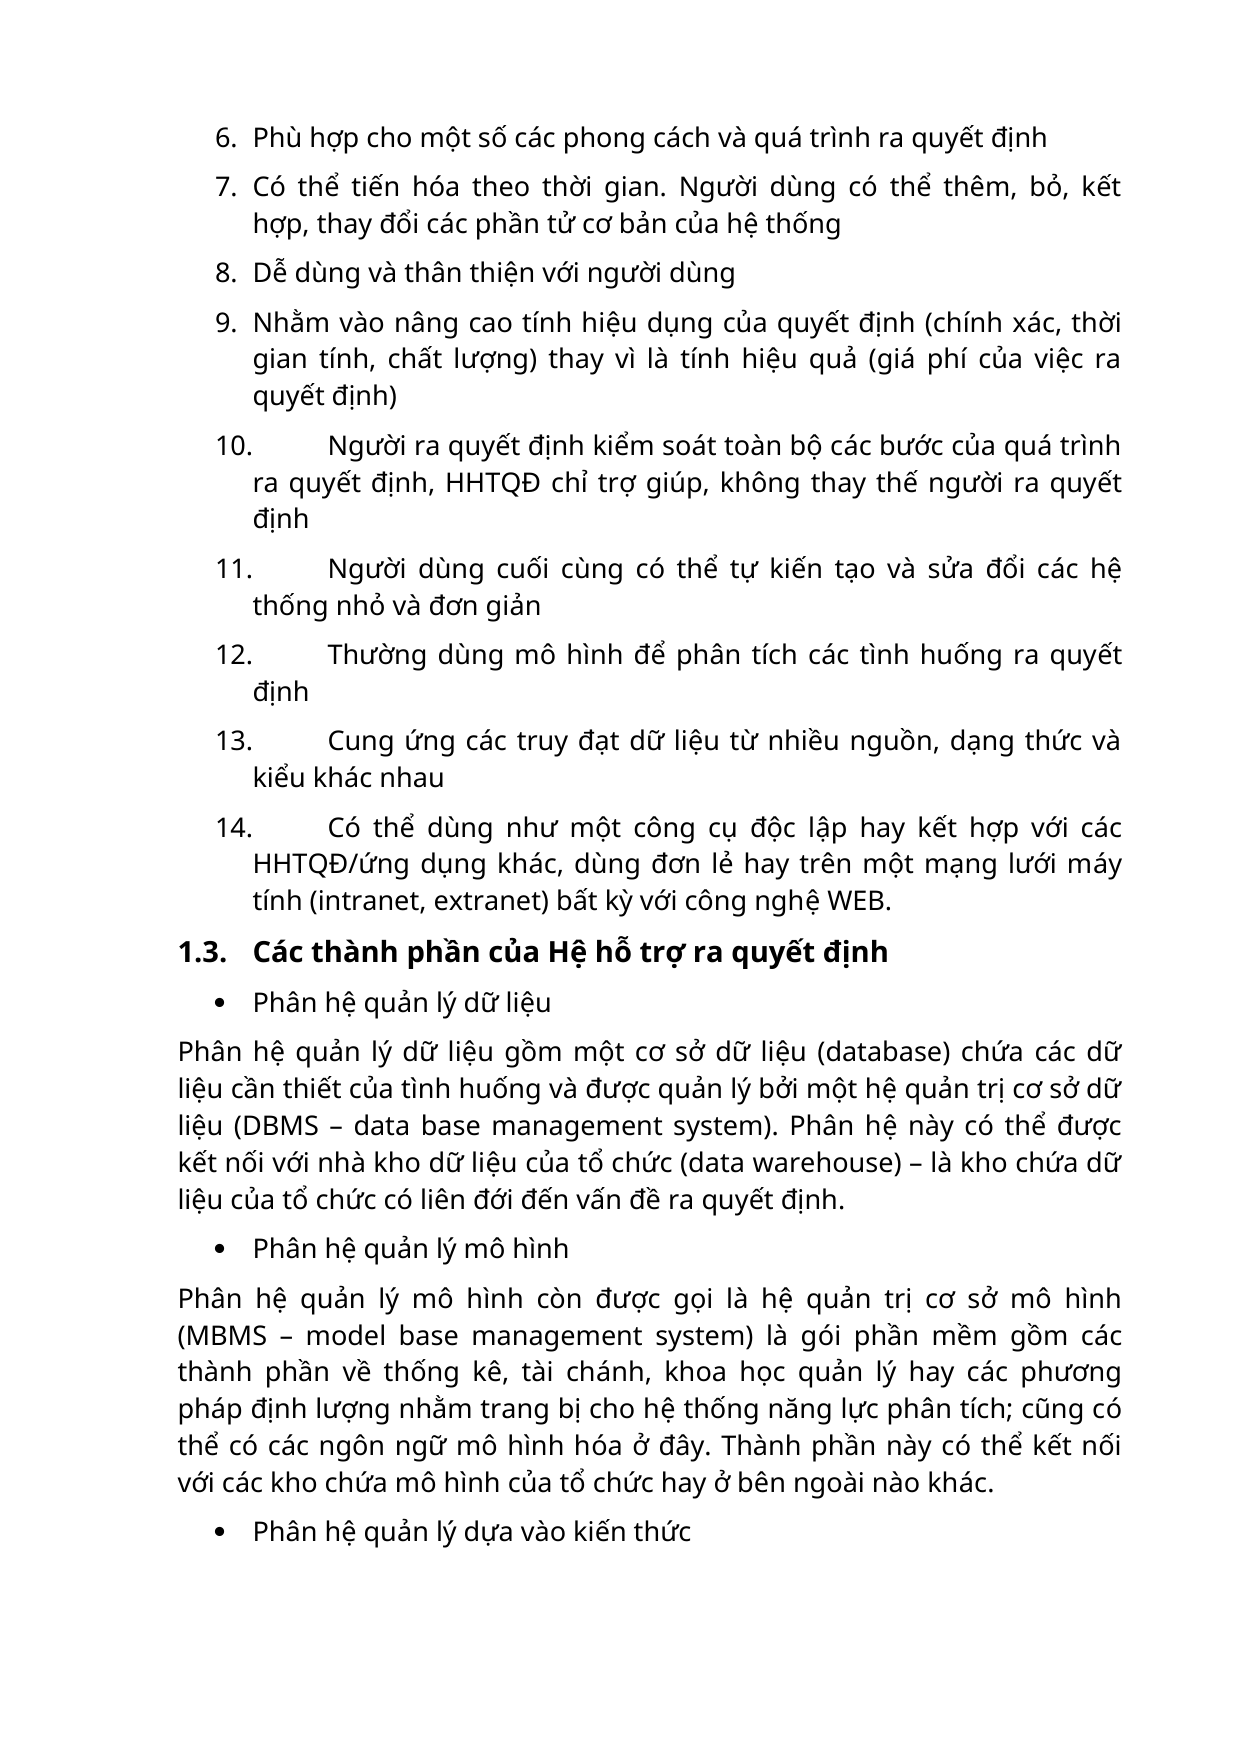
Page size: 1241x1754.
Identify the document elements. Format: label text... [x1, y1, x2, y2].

list Dễ dùng và thân thiện với người dùng [215, 254, 1122, 291]
list Các thành phần của Hệ hỗ trợ ra quyết định [177, 931, 1122, 971]
list Người dùng cuối cùng có thể tự kiến tạo và sửa đổi các hệ thống nhỏ và đơn giản [215, 549, 1122, 623]
list Phân hệ quản lý dữ liệu [215, 983, 1122, 1020]
list Có thể dùng như một công cụ độc lập hay kết hợp với các HHTQĐ/ứng dụng khác, dùng đơn lẻ hay trên một mạng lưới máy tính (intranet, extranet) bất kỳ với công nghệ WEB. [215, 808, 1122, 919]
list Có thể tiến hóa theo thời gian. Người dùng có thể thêm, bỏ, kết hợp, thay đổi các phần tử cơ bản của hệ thống [215, 167, 1122, 241]
list Phù hợp cho một số các phong cách và quá trình ra quyết định [215, 118, 1122, 155]
list Nhằm vào nâng cao tính hiệu dụng của quyết định (chính xác, thời gian tính, chất lượng) thay vì là tính hiệu quả (giá phí của việc ra quyết định) [215, 303, 1122, 414]
list Phân hệ quản lý mô hình [215, 1230, 1122, 1267]
list Thường dùng mô hình để phân tích các tình huống ra quyết định [215, 636, 1122, 709]
list Người ra quyết định kiểm soát toàn bộ các bước của quá trình ra quyết định, HHTQĐ chỉ trợ giúp, không thay thế người ra quyết định [215, 426, 1122, 537]
text Phân hệ quản lý dữ liệu gồm một cơ sở dữ liệu (database) chứa các dữ liệu cần thiết của tình huống và được quản lý bởi một hệ quản trị cơ sở dữ liệu (DBMS – data base management system). Phân hệ này có thể được kết nối với nhà kho dữ liệu của tổ chức (data warehouse) – là kho chứa dữ liệu của tổ chức có liên đới đến vấn đề ra quyết định. [177, 1033, 1122, 1217]
text Phân hệ quản lý mô hình còn được gọi là hệ quản trị cơ sở mô hình (MBMS – model base management system) là gói phần mềm gồm các thành phần về thống kê, tài chánh, khoa học quản lý hay các phương pháp định lượng nhằm trang bị cho hệ thống năng lực phân tích; cũng có thể có các ngôn ngữ mô hình hóa ở đây. Thành phần này có thể kết nối với các kho chứa mô hình của tổ chức hay ở bên ngoài nào khác. [177, 1279, 1122, 1500]
list Cung ứng các truy đạt dữ liệu từ nhiều nguồn, dạng thức và kiểu khác nhau [215, 722, 1122, 796]
list Phân hệ quản lý dựa vào kiến thức [215, 1513, 1122, 1550]
